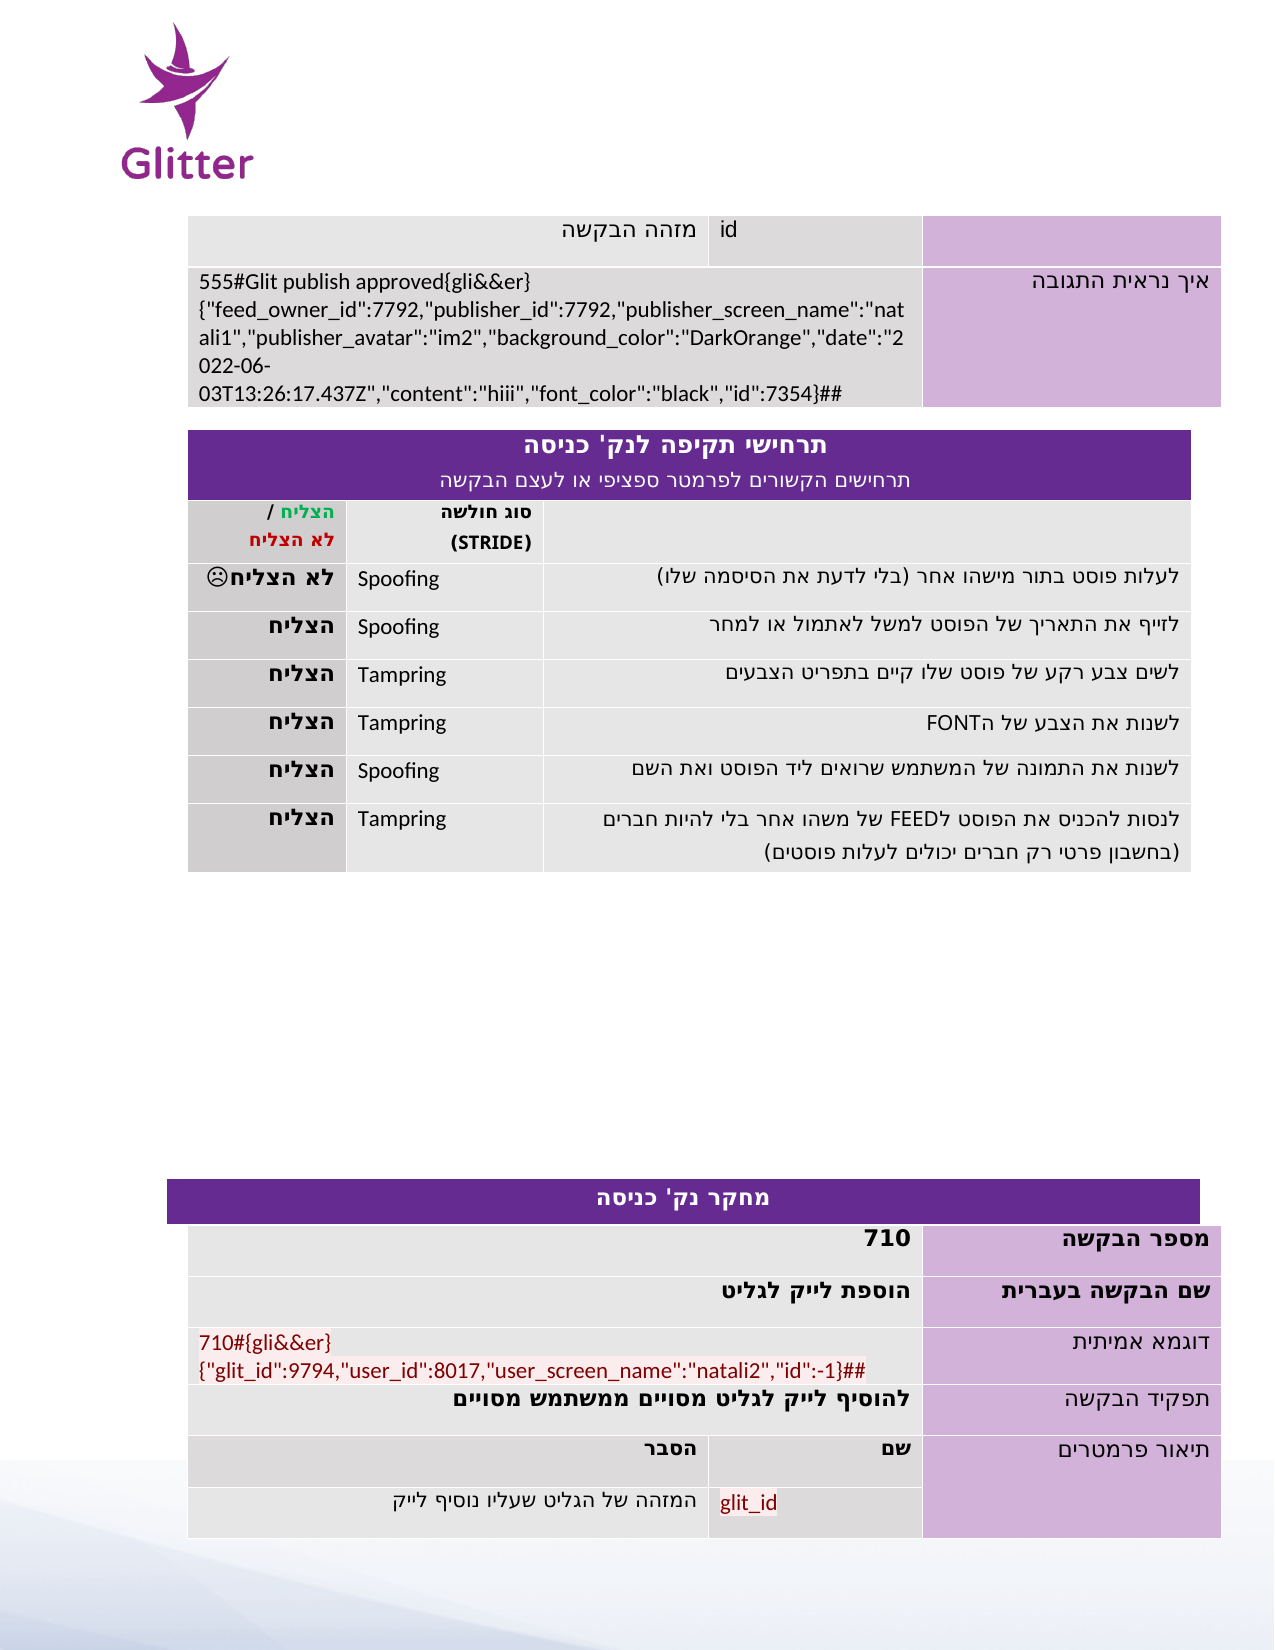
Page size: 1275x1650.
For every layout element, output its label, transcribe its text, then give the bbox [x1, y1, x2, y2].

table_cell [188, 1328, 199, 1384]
table_cell הסבר [188, 1436, 708, 1487]
table_cell id [709, 216, 922, 266]
table_cell 555#Glit publish approved{gli&&er}{"feed_owner_id":7792,"publisher_id":7792,"publisher_screen_name":"natali1","publisher_avatar":"im2","background_color":"DarkOrange","date":"2022-06-03T13:26:17.437Z","content":"hiii","font_color":"black","id":7354}## [188, 268, 922, 407]
table_cell הצליח [188, 660, 346, 707]
table_cell לשים צבע רקע של פוסט שלו קיים בתפריט הצבעים [544, 660, 1191, 707]
table_cell מזהה הבקשה [188, 216, 708, 266]
table_cell הוספת לייק לגליט [188, 1277, 922, 1327]
picture [112, 16, 260, 188]
table_cell תפקיד הבקשה [923, 1385, 1221, 1435]
table_cell [923, 216, 1221, 266]
table_cell 710#{gli&&er}{"glit_id":9794,"user_id":8017,"user_screen_name":"natali2","id":-1}## [331, 1328, 922, 1384]
table_cell [544, 501, 1191, 563]
table_cell להוסיף לייק לגליט מסויים ממשתמש מסויים [188, 1385, 922, 1435]
table_cell 710 [188, 1226, 922, 1276]
table_cell מספר הבקשה [923, 1226, 1221, 1276]
table_cell לשנות את הצבע של הFONT [544, 708, 1191, 755]
table_cell לזייף את התאריך של הפוסט למשל לאתמול או למחר [544, 612, 1191, 659]
table_cell הצליח [188, 708, 346, 755]
table_cell הצליח / לא הצליח [188, 501, 346, 563]
table_cell לא הצליח [188, 564, 346, 611]
table_header מחקר נק' כניסה [167, 1179, 1200, 1224]
table_cell שם הבקשה בעברית [923, 1277, 1221, 1327]
table_cell לעלות פוסט בתור מישהו אחר (בלי לדעת את הסיסמה שלו) [544, 564, 1191, 611]
table_cell שם [709, 1436, 922, 1487]
table_cell הצליח [188, 756, 346, 803]
table_cell סוג חולשה (STRIDE) [347, 501, 543, 563]
table_cell איך נראית התגובה [923, 268, 1221, 407]
table_cell דוגמא אמיתית [923, 1328, 1221, 1384]
table_cell לנסות להכניס את הפוסט לFEED של משהו אחר בלי להיות חברים (בחשבון פרטי רק חברים יכולים לעלות פוסטים) [544, 804, 1191, 872]
table_cell לשנות את התמונה של המשתמש שרואים ליד הפוסט ואת השם [544, 756, 1191, 803]
table_cell הצליח [188, 804, 346, 872]
table_header תרחישי תקיפה לנק' כניסה תרחישים הקשורים לפרמטר ספציפי או לעצם הבקשה [188, 430, 1191, 500]
table_cell הצליח [188, 612, 346, 659]
table_cell תיאור פרמטרים [923, 1436, 1221, 1538]
table_cell המזהה של הגליט שעליו נוסיף לייק [188, 1488, 708, 1538]
table_cell glit_id [709, 1488, 922, 1538]
